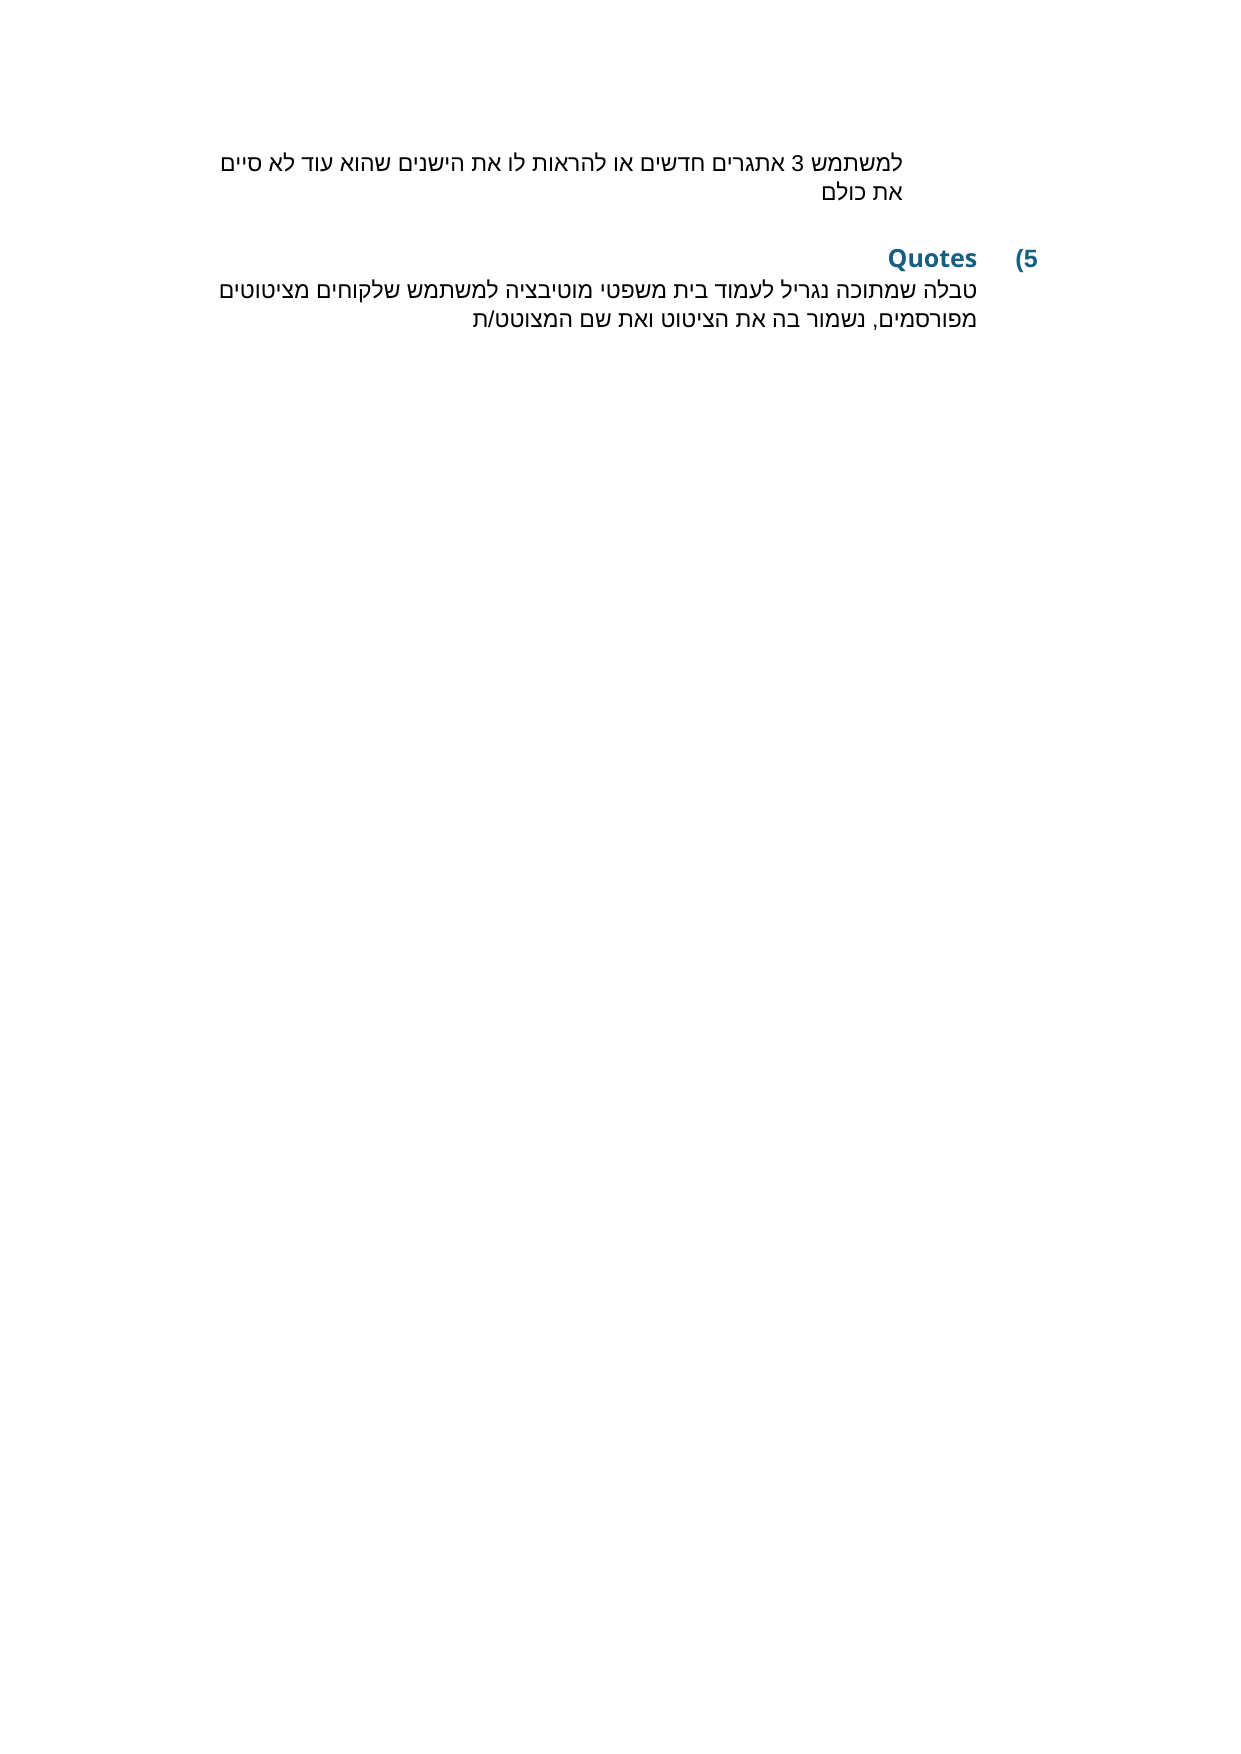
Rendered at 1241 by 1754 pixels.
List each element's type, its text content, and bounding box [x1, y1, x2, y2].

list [187, 150, 940, 238]
list Quotes טבלה שמתוכה נגריל לעמוד בית משפטי מוטיבציה למשתמש שלקוחים מציטוטים מפורסמים, נשמור בה את הציטוט ואת שם המצוטט/ת [187, 241, 1015, 366]
